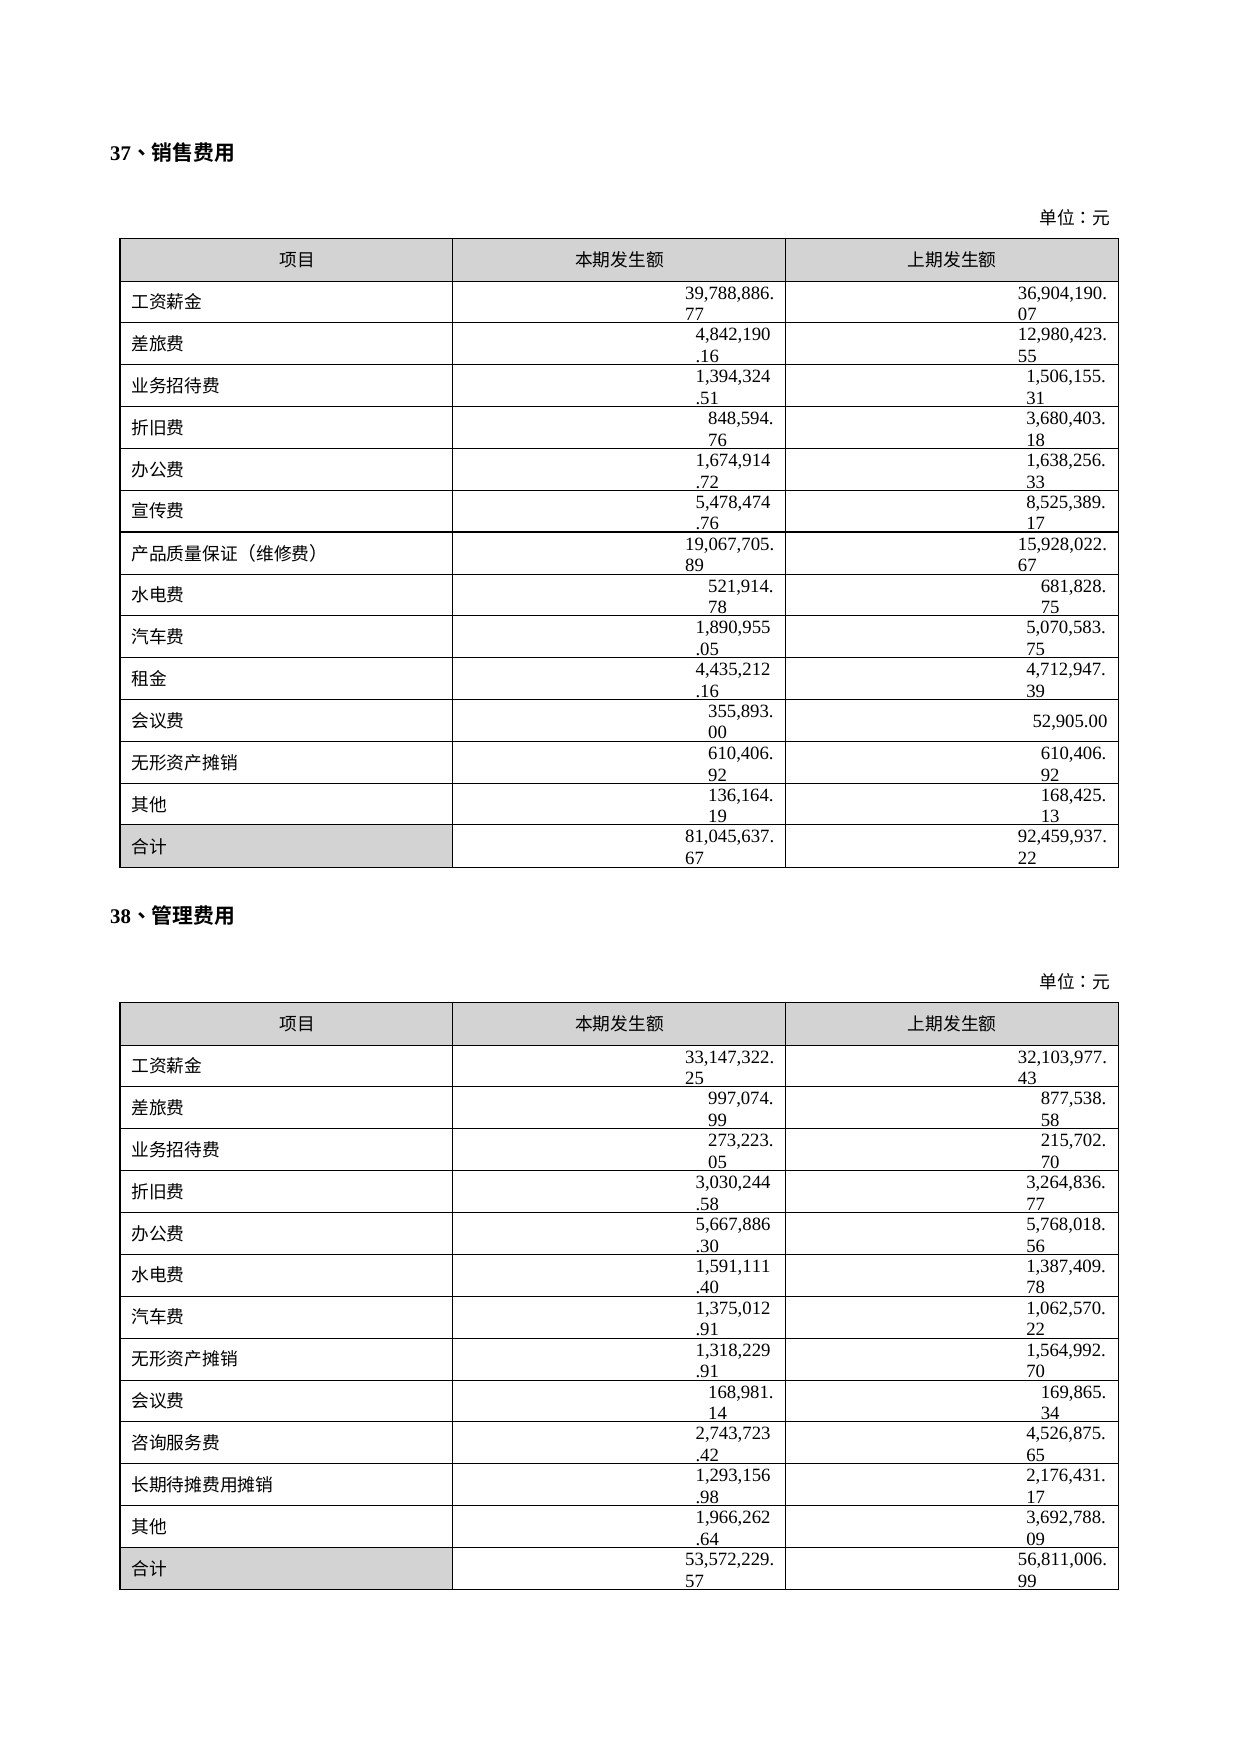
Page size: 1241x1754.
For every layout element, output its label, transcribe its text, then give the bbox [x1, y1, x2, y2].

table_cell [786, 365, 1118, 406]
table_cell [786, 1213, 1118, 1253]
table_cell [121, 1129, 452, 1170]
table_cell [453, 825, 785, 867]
subtitle 37、销售费用 [110, 138, 1128, 166]
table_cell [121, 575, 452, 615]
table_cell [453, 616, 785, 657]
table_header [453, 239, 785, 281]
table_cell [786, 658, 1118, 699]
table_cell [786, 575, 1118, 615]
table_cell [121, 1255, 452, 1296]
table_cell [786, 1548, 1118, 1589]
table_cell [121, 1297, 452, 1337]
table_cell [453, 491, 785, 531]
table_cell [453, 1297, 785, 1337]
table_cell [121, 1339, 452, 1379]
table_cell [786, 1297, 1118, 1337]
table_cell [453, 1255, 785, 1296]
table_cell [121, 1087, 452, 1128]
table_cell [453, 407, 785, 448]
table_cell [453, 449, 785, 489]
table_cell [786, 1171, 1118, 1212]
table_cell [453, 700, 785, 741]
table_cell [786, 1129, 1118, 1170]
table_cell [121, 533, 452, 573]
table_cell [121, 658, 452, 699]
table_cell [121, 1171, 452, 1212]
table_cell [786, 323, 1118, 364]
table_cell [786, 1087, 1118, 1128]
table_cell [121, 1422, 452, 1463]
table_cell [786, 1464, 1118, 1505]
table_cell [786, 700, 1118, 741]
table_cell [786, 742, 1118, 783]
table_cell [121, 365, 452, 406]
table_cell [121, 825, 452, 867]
text 单位：元 [1039, 970, 1128, 994]
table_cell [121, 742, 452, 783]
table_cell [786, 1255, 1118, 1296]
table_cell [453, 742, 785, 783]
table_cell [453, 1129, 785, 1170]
text 单位：元 [1039, 206, 1128, 230]
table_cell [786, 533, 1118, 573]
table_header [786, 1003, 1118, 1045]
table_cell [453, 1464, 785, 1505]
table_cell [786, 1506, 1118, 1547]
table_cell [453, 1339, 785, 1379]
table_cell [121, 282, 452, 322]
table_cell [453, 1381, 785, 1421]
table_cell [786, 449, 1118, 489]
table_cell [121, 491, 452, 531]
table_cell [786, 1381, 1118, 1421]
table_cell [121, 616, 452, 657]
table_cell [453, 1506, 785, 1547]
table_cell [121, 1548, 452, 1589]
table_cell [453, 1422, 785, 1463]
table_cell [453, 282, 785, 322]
subtitle 38、管理费用 [110, 902, 1128, 930]
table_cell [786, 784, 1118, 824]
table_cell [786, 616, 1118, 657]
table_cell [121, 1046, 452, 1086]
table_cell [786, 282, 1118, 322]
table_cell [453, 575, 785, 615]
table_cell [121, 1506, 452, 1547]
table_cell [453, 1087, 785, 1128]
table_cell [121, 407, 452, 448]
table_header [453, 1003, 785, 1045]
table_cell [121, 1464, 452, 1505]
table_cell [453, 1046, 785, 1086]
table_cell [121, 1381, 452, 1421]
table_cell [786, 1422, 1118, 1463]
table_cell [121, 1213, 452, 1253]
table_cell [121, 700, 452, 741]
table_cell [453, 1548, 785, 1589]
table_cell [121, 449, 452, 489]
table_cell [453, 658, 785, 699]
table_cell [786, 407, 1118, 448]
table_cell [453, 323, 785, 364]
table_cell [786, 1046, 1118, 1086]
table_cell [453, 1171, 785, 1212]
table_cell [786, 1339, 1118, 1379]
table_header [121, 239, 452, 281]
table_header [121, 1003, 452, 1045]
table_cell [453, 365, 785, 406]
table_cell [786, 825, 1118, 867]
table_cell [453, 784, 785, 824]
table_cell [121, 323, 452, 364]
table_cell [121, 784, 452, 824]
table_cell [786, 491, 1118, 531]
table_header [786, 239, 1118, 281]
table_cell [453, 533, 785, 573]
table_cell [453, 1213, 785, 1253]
